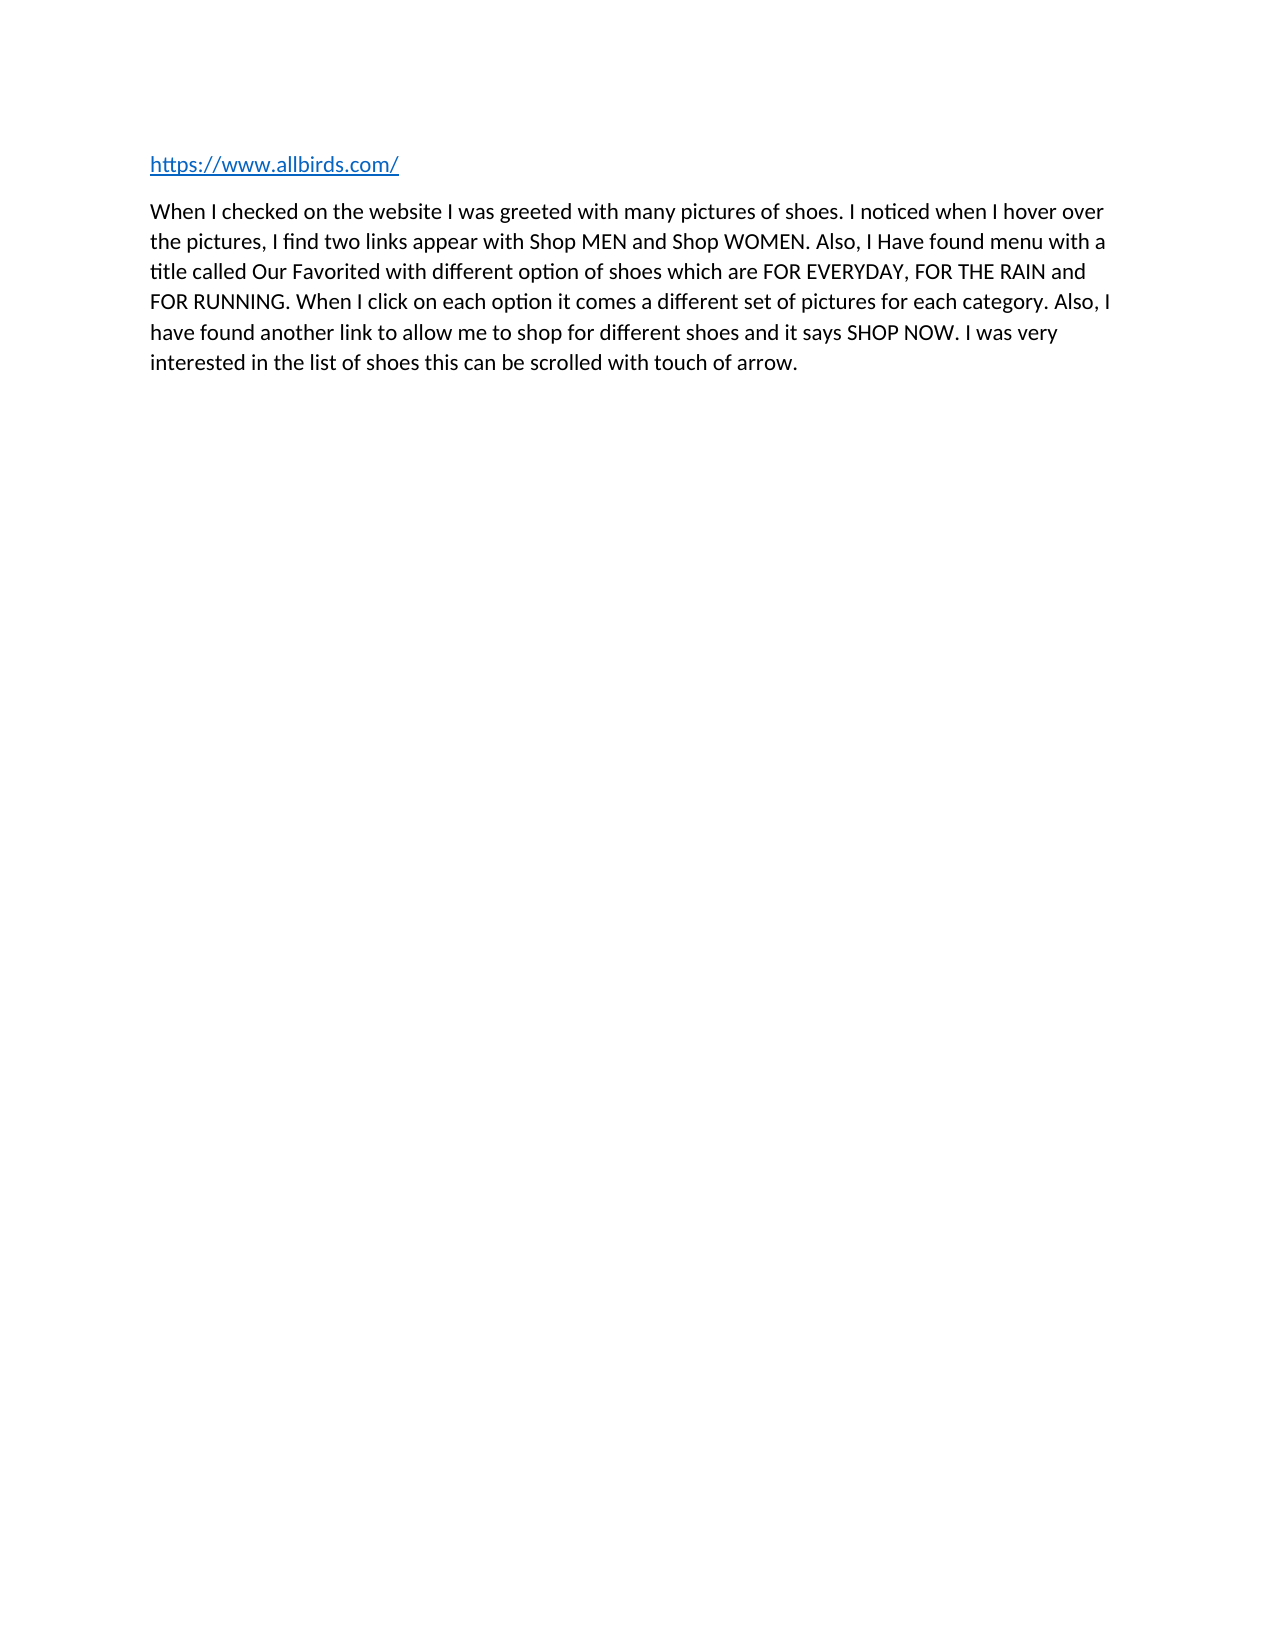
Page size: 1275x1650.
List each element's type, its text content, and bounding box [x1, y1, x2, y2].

text When I checked on the website I was greeted with many pictures of shoes. I noticed when I hover over the pictures, I find two links appear with Shop MEN and Shop WOMEN. Also, I Have found menu with a title called Our Favorited with different option of shoes which are FOR EVERYDAY, FOR THE RAIN and FOR RUNNING. When I click on each option it comes a different set of pictures for each category. Also, I have found another link to allow me to shop for different shoes and it says SHOP NOW. I was very interested in the list of shoes this can be scrolled with touch of arrow. [150, 197, 1125, 376]
text https://www.allbirds.com/ [150, 150, 1125, 178]
